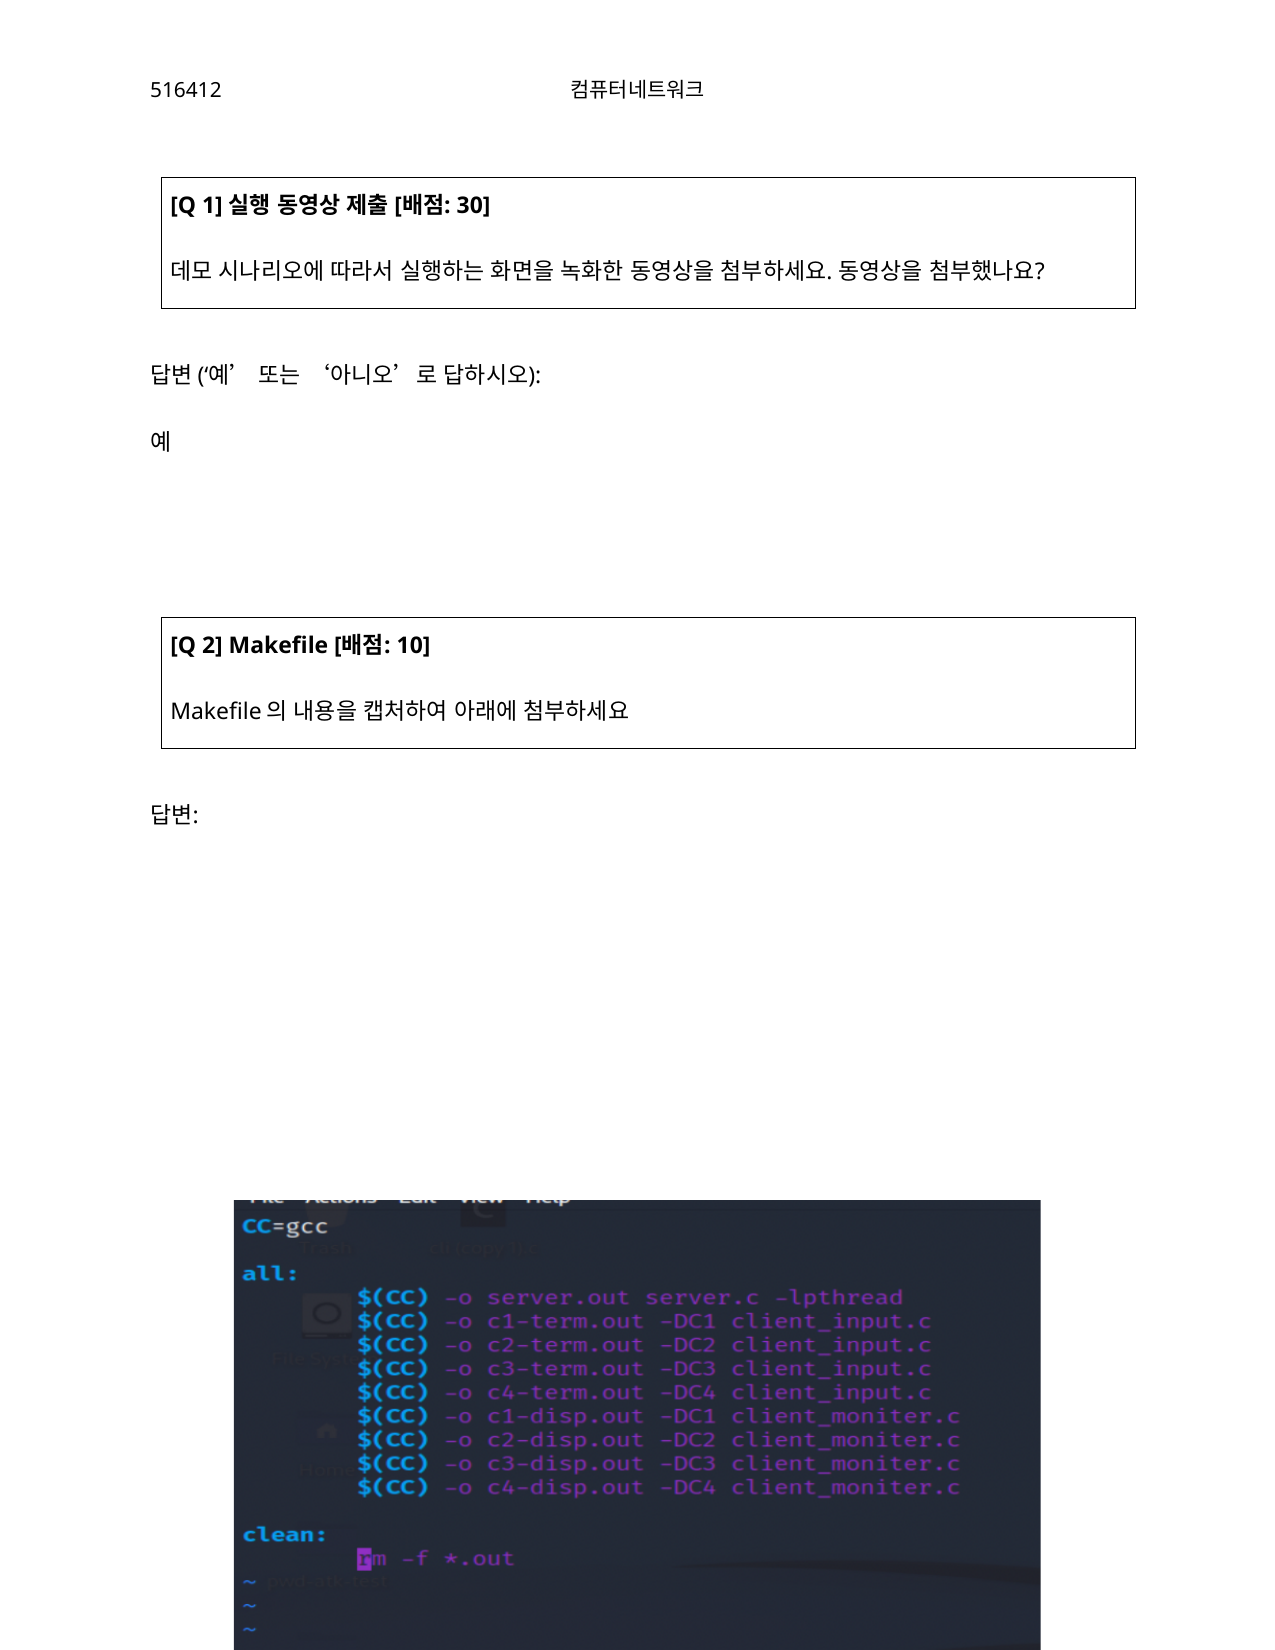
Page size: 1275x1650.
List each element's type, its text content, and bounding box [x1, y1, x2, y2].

text 답변: [150, 797, 1125, 830]
table_header [Q 2] Makefile [배점: 10] Makefile의 내용을 캡처하여 아래에 첨부하세요 [162, 618, 1135, 748]
picture [232, 1200, 1041, 1650]
table_header [Q 1] 실행 동영상 제출 [배점: 30] 데모 시나리오에 따라서 실행하는 화면을 녹화한 동영상을 첨부하세요. 동영상을 첨부했나요? [162, 178, 1135, 308]
text 예 [150, 424, 1125, 457]
text 답변 (‘예’ 또는 ‘아니오’로 답하시오): [150, 357, 1125, 390]
